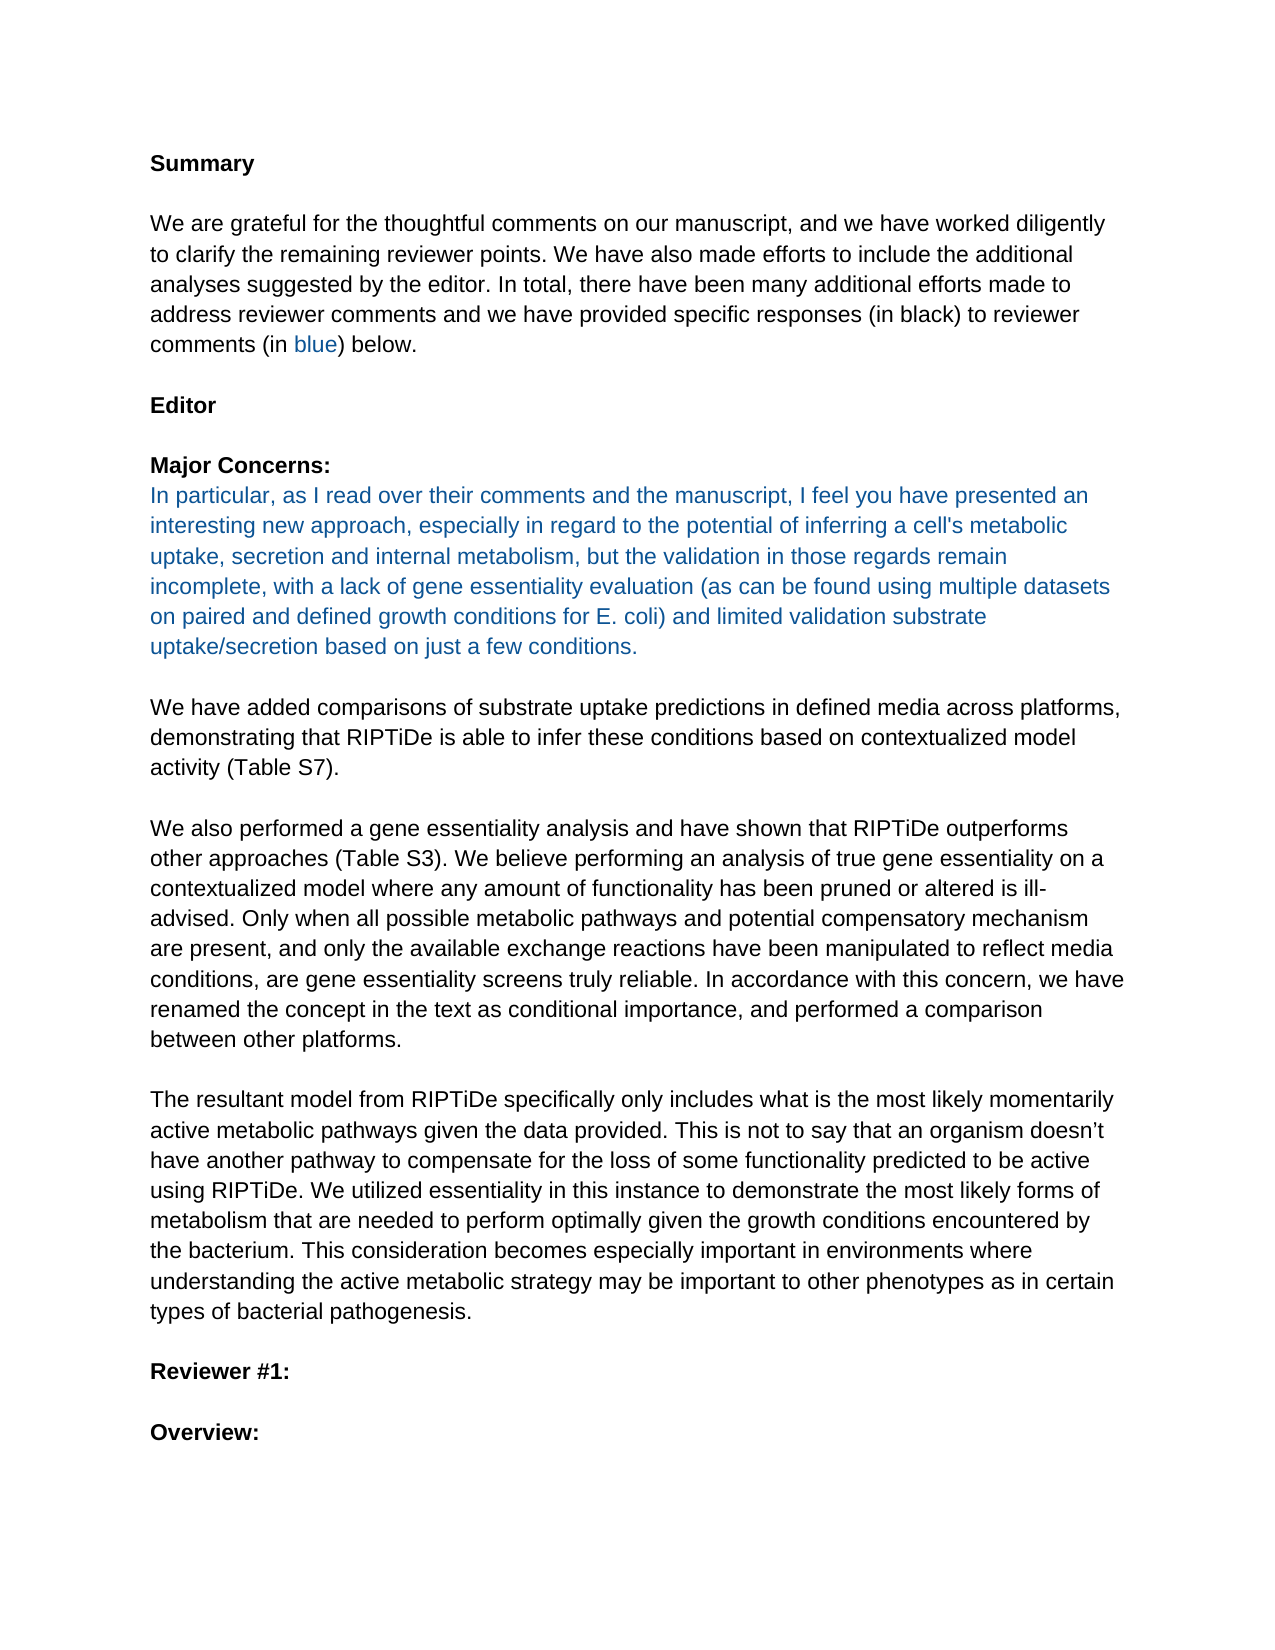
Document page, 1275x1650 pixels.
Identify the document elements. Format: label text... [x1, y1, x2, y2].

text We also performed a gene essentiality analysis and have shown that RIPTiDe outperforms other approaches (Table S3). We believe performing an analysis of true gene essentiality on a contextualized model where any amount of functionality has been pruned or altered is ill-advised. Only when all possible metabolic pathways and potential compensatory mechanism are present, and only the available exchange reactions have been manipulated to reflect media conditions, are gene essentiality screens truly reliable. In accordance with this concern, we have renamed the concept in the text as conditional importance, and performed a comparison between other platforms. [150, 814, 1125, 1052]
text Overview: [150, 1419, 1125, 1445]
text The resultant model from RIPTiDe specifically only includes what is the most likely momentarily active metabolic pathways given the data provided. This is not to say that an organism doesn’t have another pathway to compensate for the loss of some functionality predicted to be active using RIPTiDe. We utilized essentiality in this instance to demonstrate the most likely forms of metabolism that are needed to perform optimally given the growth conditions encountered by the bacterium. This consideration becomes especially important in environments where understanding the active metabolic strategy may be important to other phenotypes as in certain types of bacterial pathogenesis. [150, 1086, 1125, 1324]
text We are grateful for the thoughtful comments on our manuscript, and we have worked diligently to clarify the remaining reviewer points. We have also made efforts to include the additional analyses suggested by the editor. In total, there have been many additional efforts made to address reviewer comments and we have provided specific responses (in black) to reviewer comments (in blue) below. [150, 210, 1125, 358]
text Major Concerns: [150, 452, 1125, 478]
text Summary [150, 150, 1125, 176]
text In particular, as I read over their comments and the manuscript, I feel you have presented an interesting new approach, especially in regard to the potential of inferring a cell's metabolic uptake, secretion and internal metabolism, but the validation in those regards remain incomplete, with a lack of gene essentiality evaluation (as can be found using multiple datasets on paired and defined growth conditions for E. coli) and limited validation substrate uptake/secretion based on just a few conditions. [150, 482, 1125, 660]
text We have added comparisons of substrate uptake predictions in defined media across platforms, demonstrating that RIPTiDe is able to infer these conditions based on contextualized model activity (Table S7). [150, 694, 1125, 781]
text Reviewer #1: [150, 1358, 1125, 1385]
text Editor [150, 392, 1125, 418]
